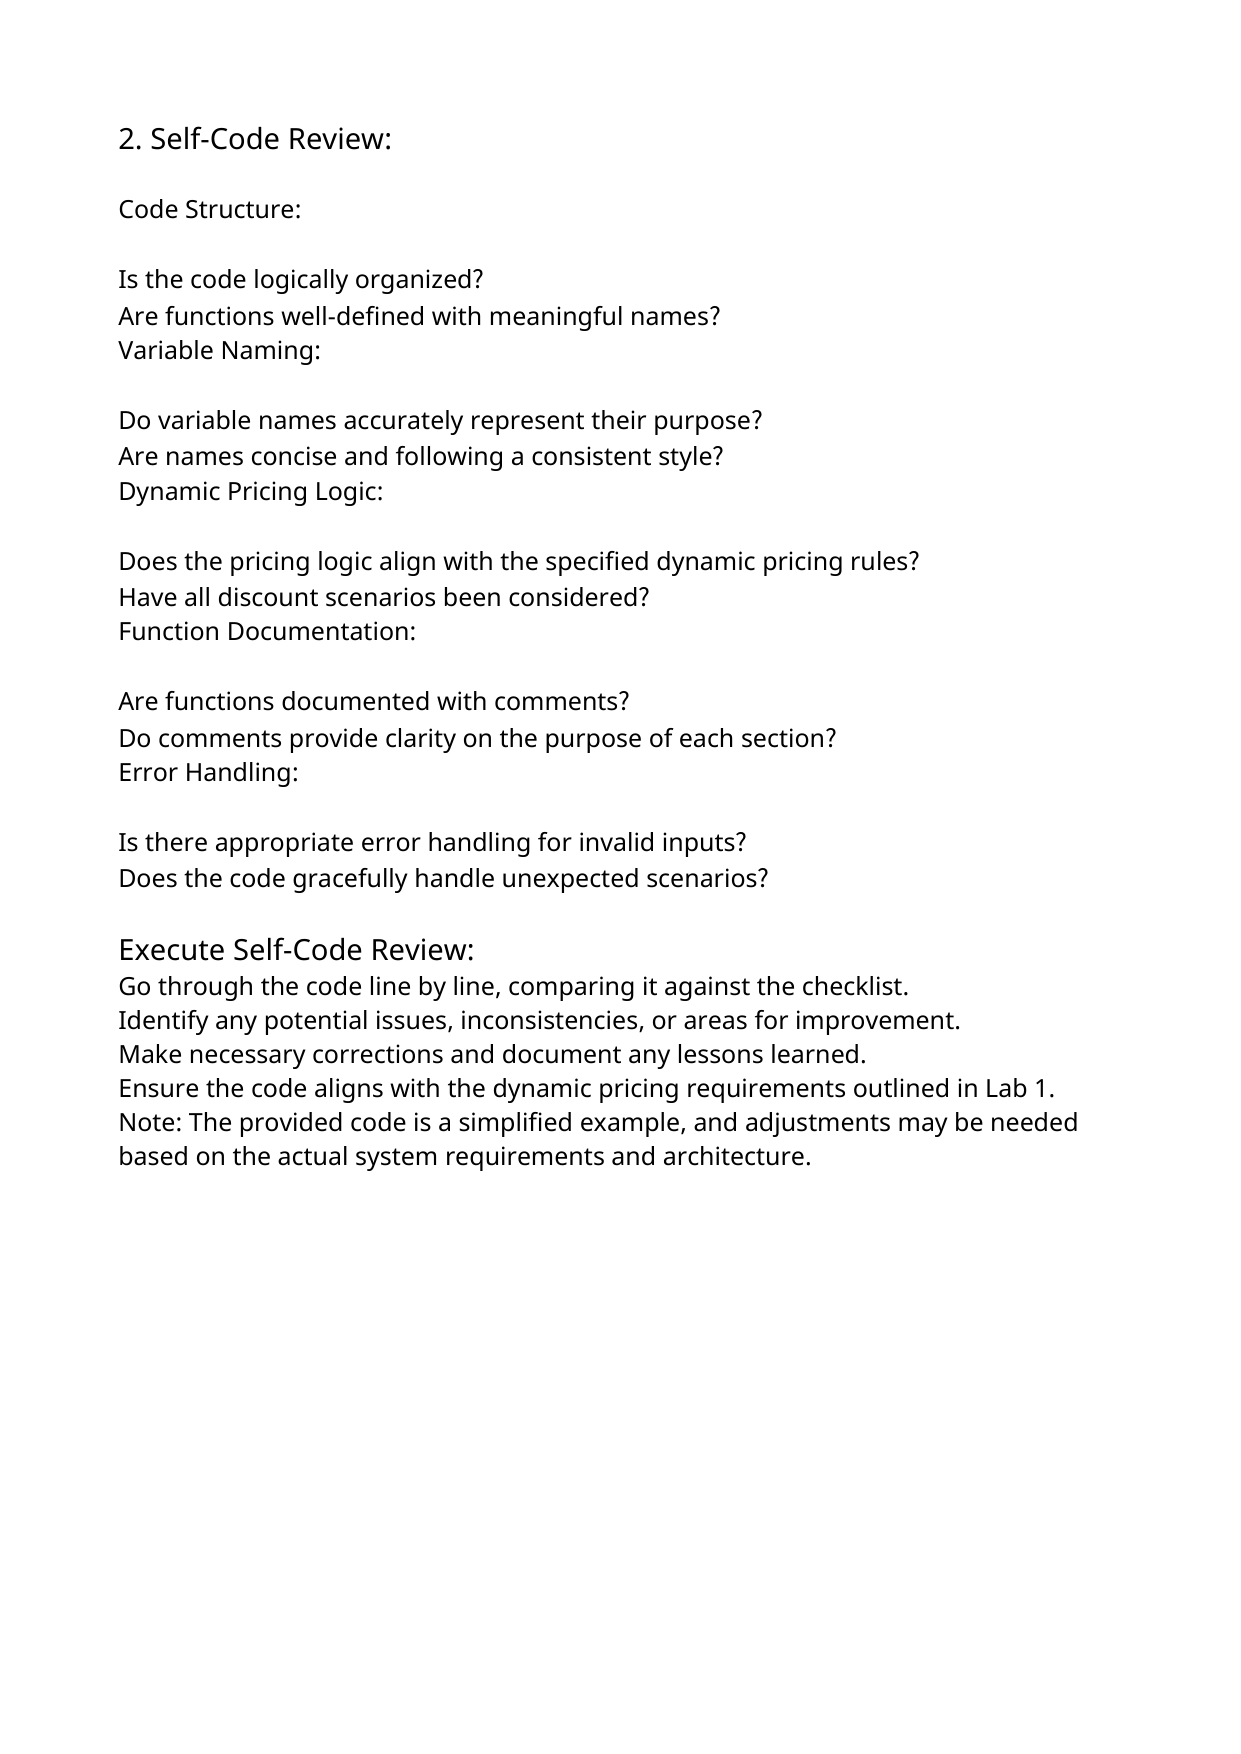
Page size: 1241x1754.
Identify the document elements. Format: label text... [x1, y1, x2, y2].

text Dynamic Pricing Logic: [118, 473, 1122, 507]
text Does the code gracefully handle unexpected scenarios? [118, 859, 1122, 895]
text Do variable names accurately represent their purpose? [118, 401, 1122, 437]
text Function Documentation: [118, 614, 1122, 648]
text 2. Self-Code Review: [118, 118, 1122, 158]
text Does the pricing logic align with the specified dynamic pricing rules? [118, 541, 1122, 577]
text Are functions documented with comments? [118, 682, 1122, 718]
text Code Structure: [118, 192, 1122, 226]
text Is there appropriate error handling for invalid inputs? [118, 822, 1122, 859]
text Execute Self-Code Review: [118, 929, 1122, 969]
text Do comments provide clarity on the purpose of each section? [118, 718, 1122, 754]
text Is the code logically organized? [118, 260, 1122, 296]
text Have all discount scenarios been considered? [118, 577, 1122, 614]
text Are functions well-defined with meaningful names? [118, 296, 1122, 332]
text Make necessary corrections and document any lessons learned. [118, 1037, 1122, 1071]
text Variable Naming: [118, 332, 1122, 367]
text Are names concise and following a consistent style? [118, 437, 1122, 473]
text Go through the code line by line, comparing it against the checklist. [118, 969, 1122, 1003]
text Identify any potential issues, inconsistencies, or areas for improvement. [118, 1003, 1122, 1037]
text Ensure the code aligns with the dynamic pricing requirements outlined in Lab 1. [118, 1071, 1122, 1105]
text Note: The provided code is a simplified example, and adjustments may be needed based on the actual system requirements and architecture. [118, 1105, 1122, 1173]
text Error Handling: [118, 754, 1122, 788]
